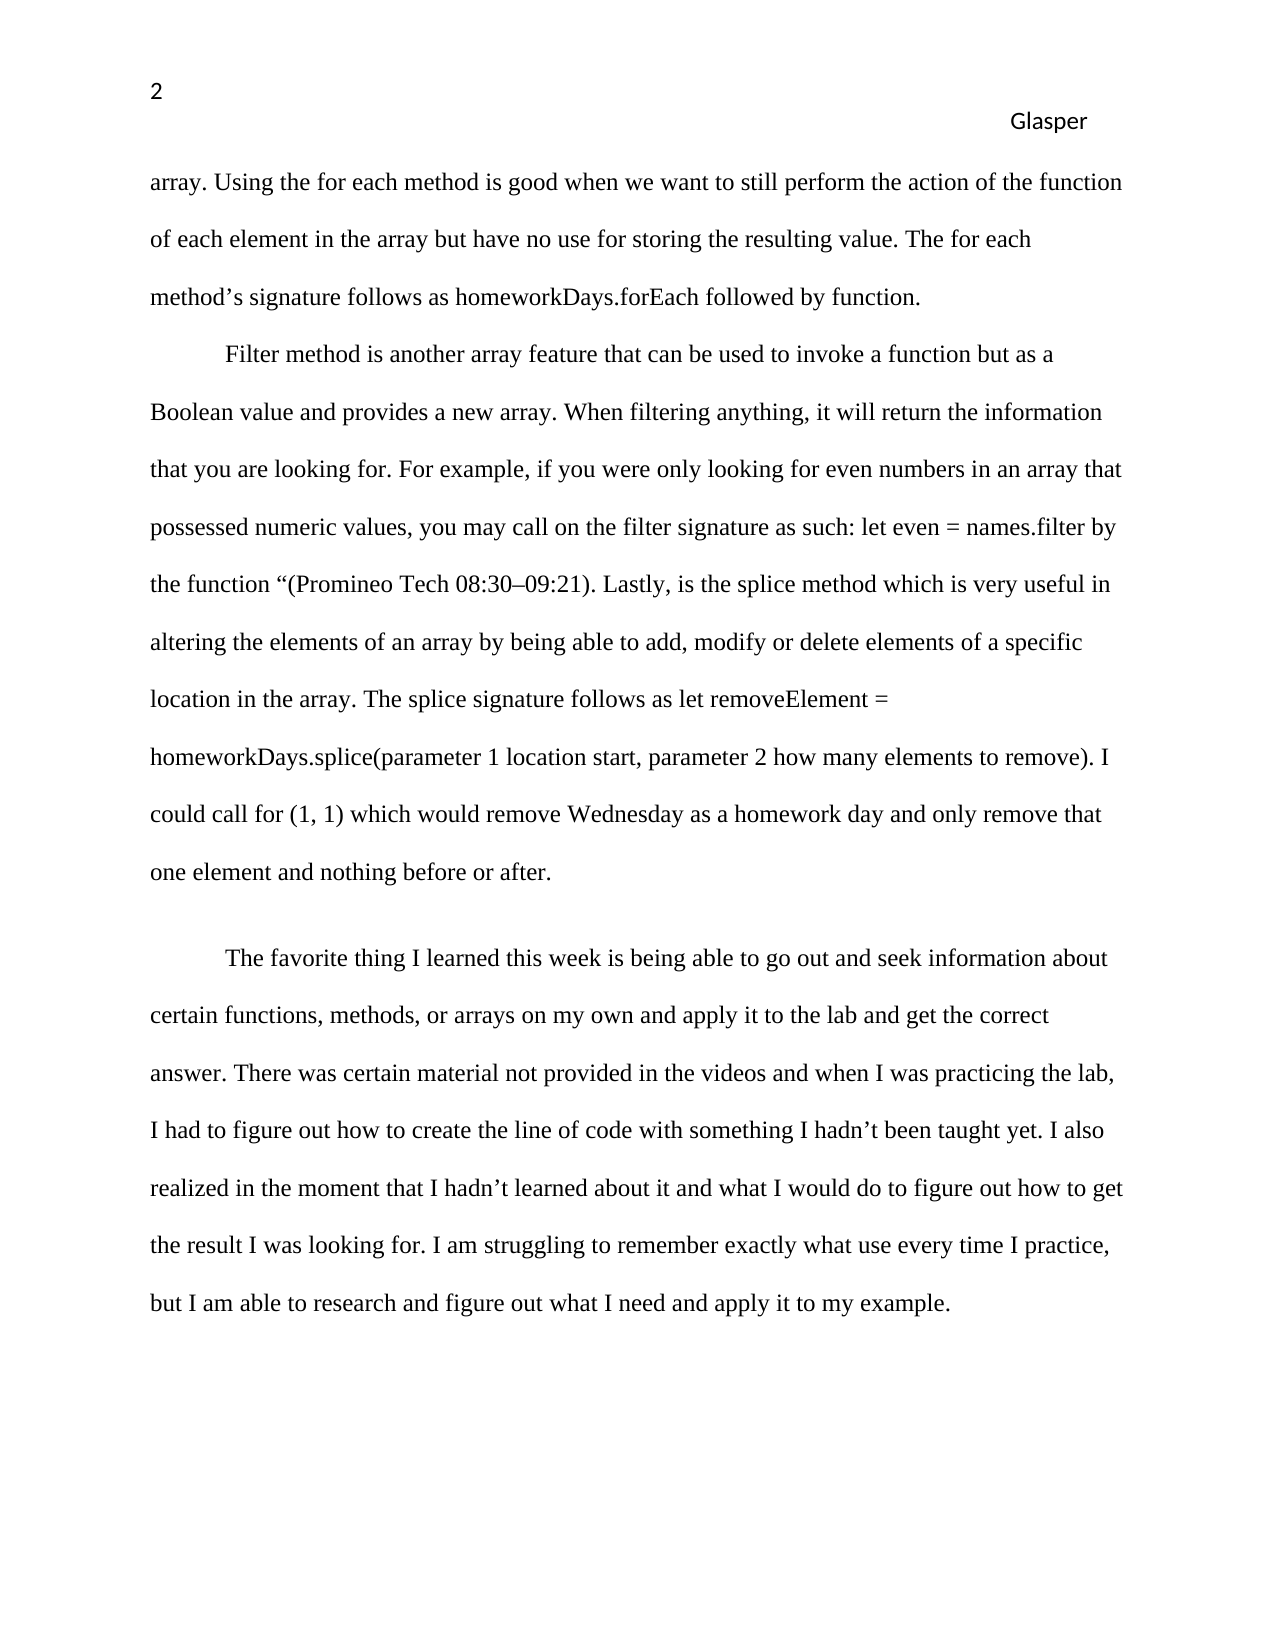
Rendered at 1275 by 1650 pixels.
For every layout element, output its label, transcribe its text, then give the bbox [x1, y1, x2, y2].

text The favorite thing I learned this week is being able to go out and seek information about certain functions, methods, or arrays on my own and apply it to the lab and get the correct answer. There was certain material not provided in the videos and when I was practicing the lab, I had to figure out how to create the line of code with something I hadn’t been taught yet. I also realized in the moment that I hadn’t learned about it and what I would do to figure out how to get the result I was looking for. I am struggling to remember exactly what use every time I practice, but I am able to research and figure out what I need and apply it to my example. [150, 943, 1125, 1317]
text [150, 167, 1125, 310]
text Filter method is another array feature that can be used to invoke a function but as a Boolean value and provides a new array. When filtering anything, it will return the information that you are looking for. For example, if you were only looking for even numbers in an array that possessed numeric values, you may call on the filter signature as such: let even = names.filter by the function “(Promineo Tech 08:30–09:21). Lastly, is the splice method which is very useful in altering the elements of an array by being able to add, modify or delete elements of a specific location in the array. The splice signature follows as let removeElement = homeworkDays.splice(parameter 1 location start, parameter 2 how many elements to remove). I could call for (1, 1) which would remove Wednesday as a homework day and only remove that one element and nothing before or after. [150, 339, 1125, 885]
